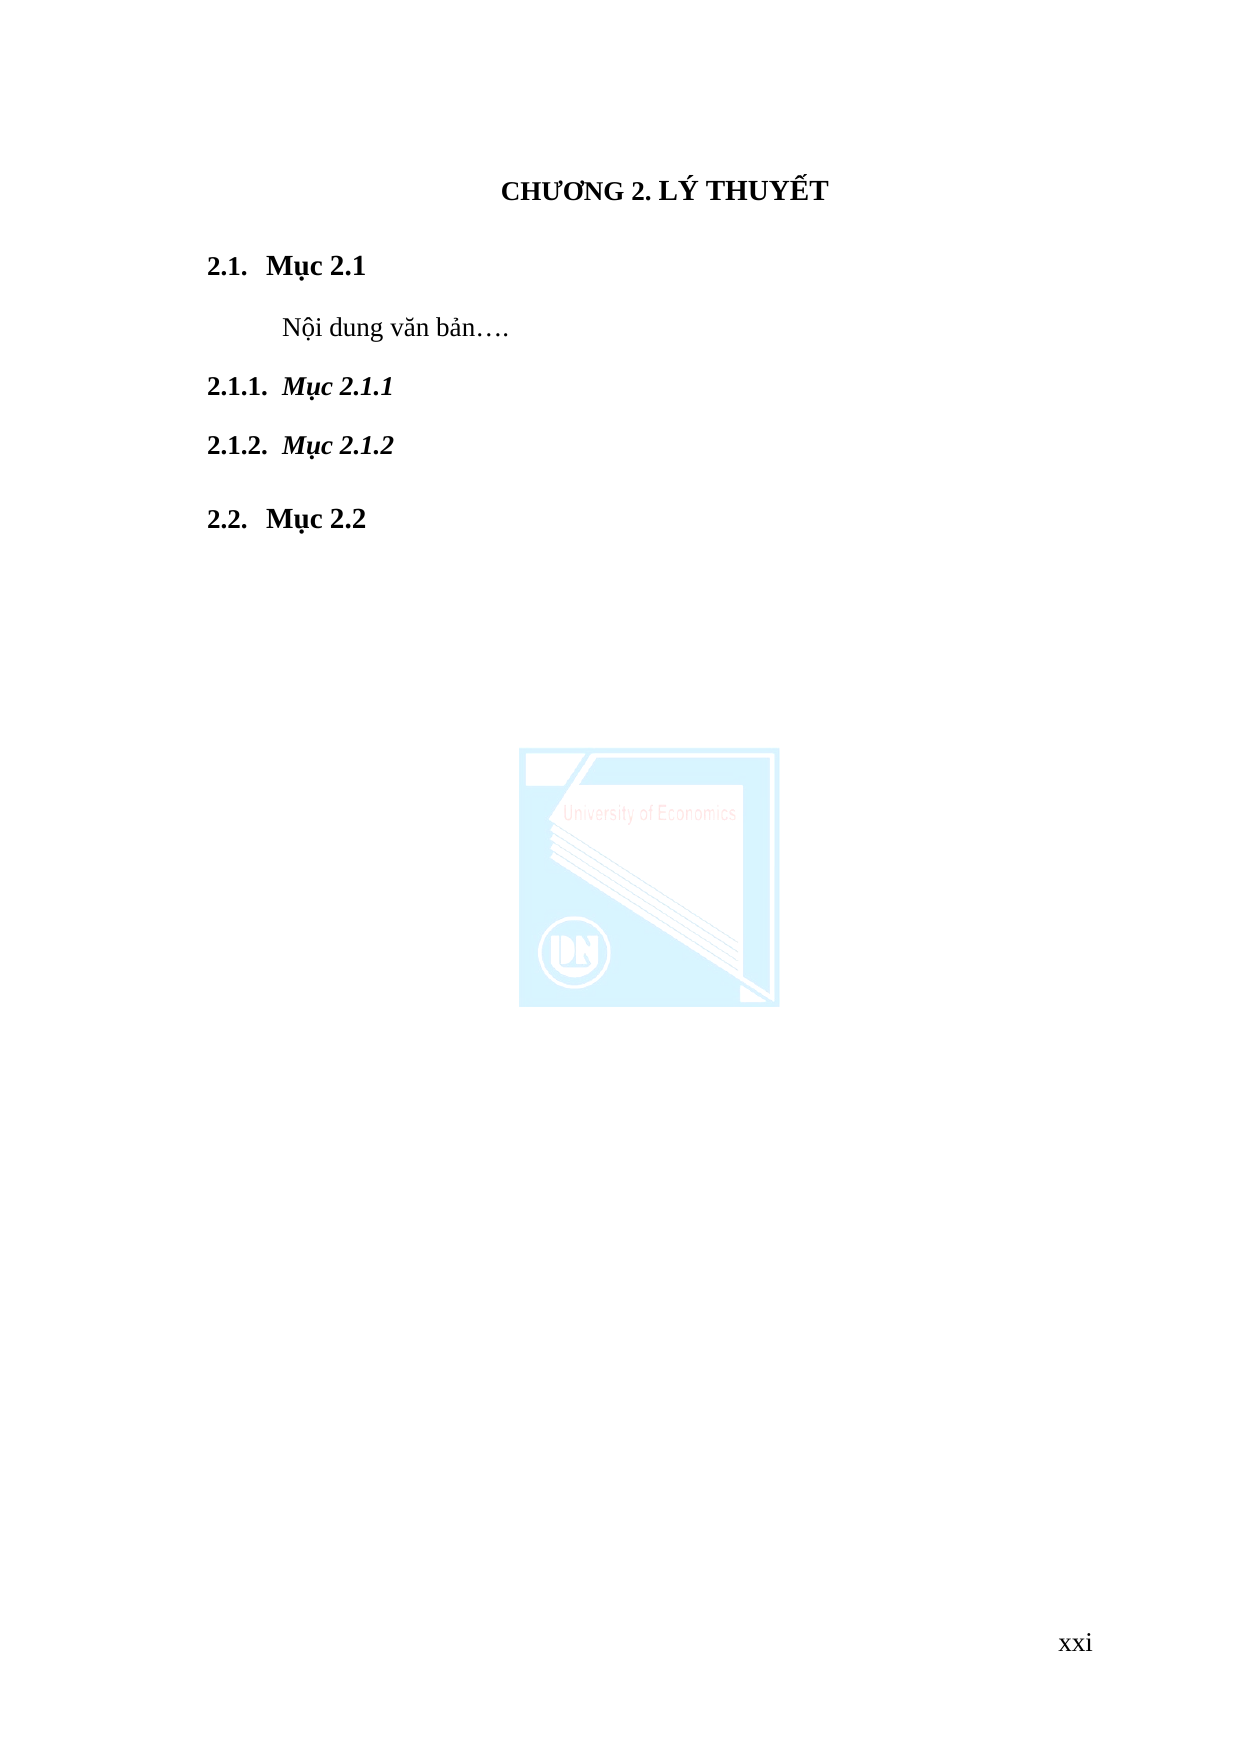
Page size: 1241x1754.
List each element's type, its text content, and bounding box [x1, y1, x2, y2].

subtitle LÝ THUYẾT [237, 173, 1092, 206]
subtitle Mục 2.1 [207, 248, 1092, 282]
subtitle Mục 2.1.1 [207, 370, 1092, 401]
subtitle Mục 2.1.2 [207, 429, 1092, 460]
subtitle Mục 2.2 [207, 501, 1092, 534]
text Nội dung văn bản…. [207, 311, 1092, 342]
